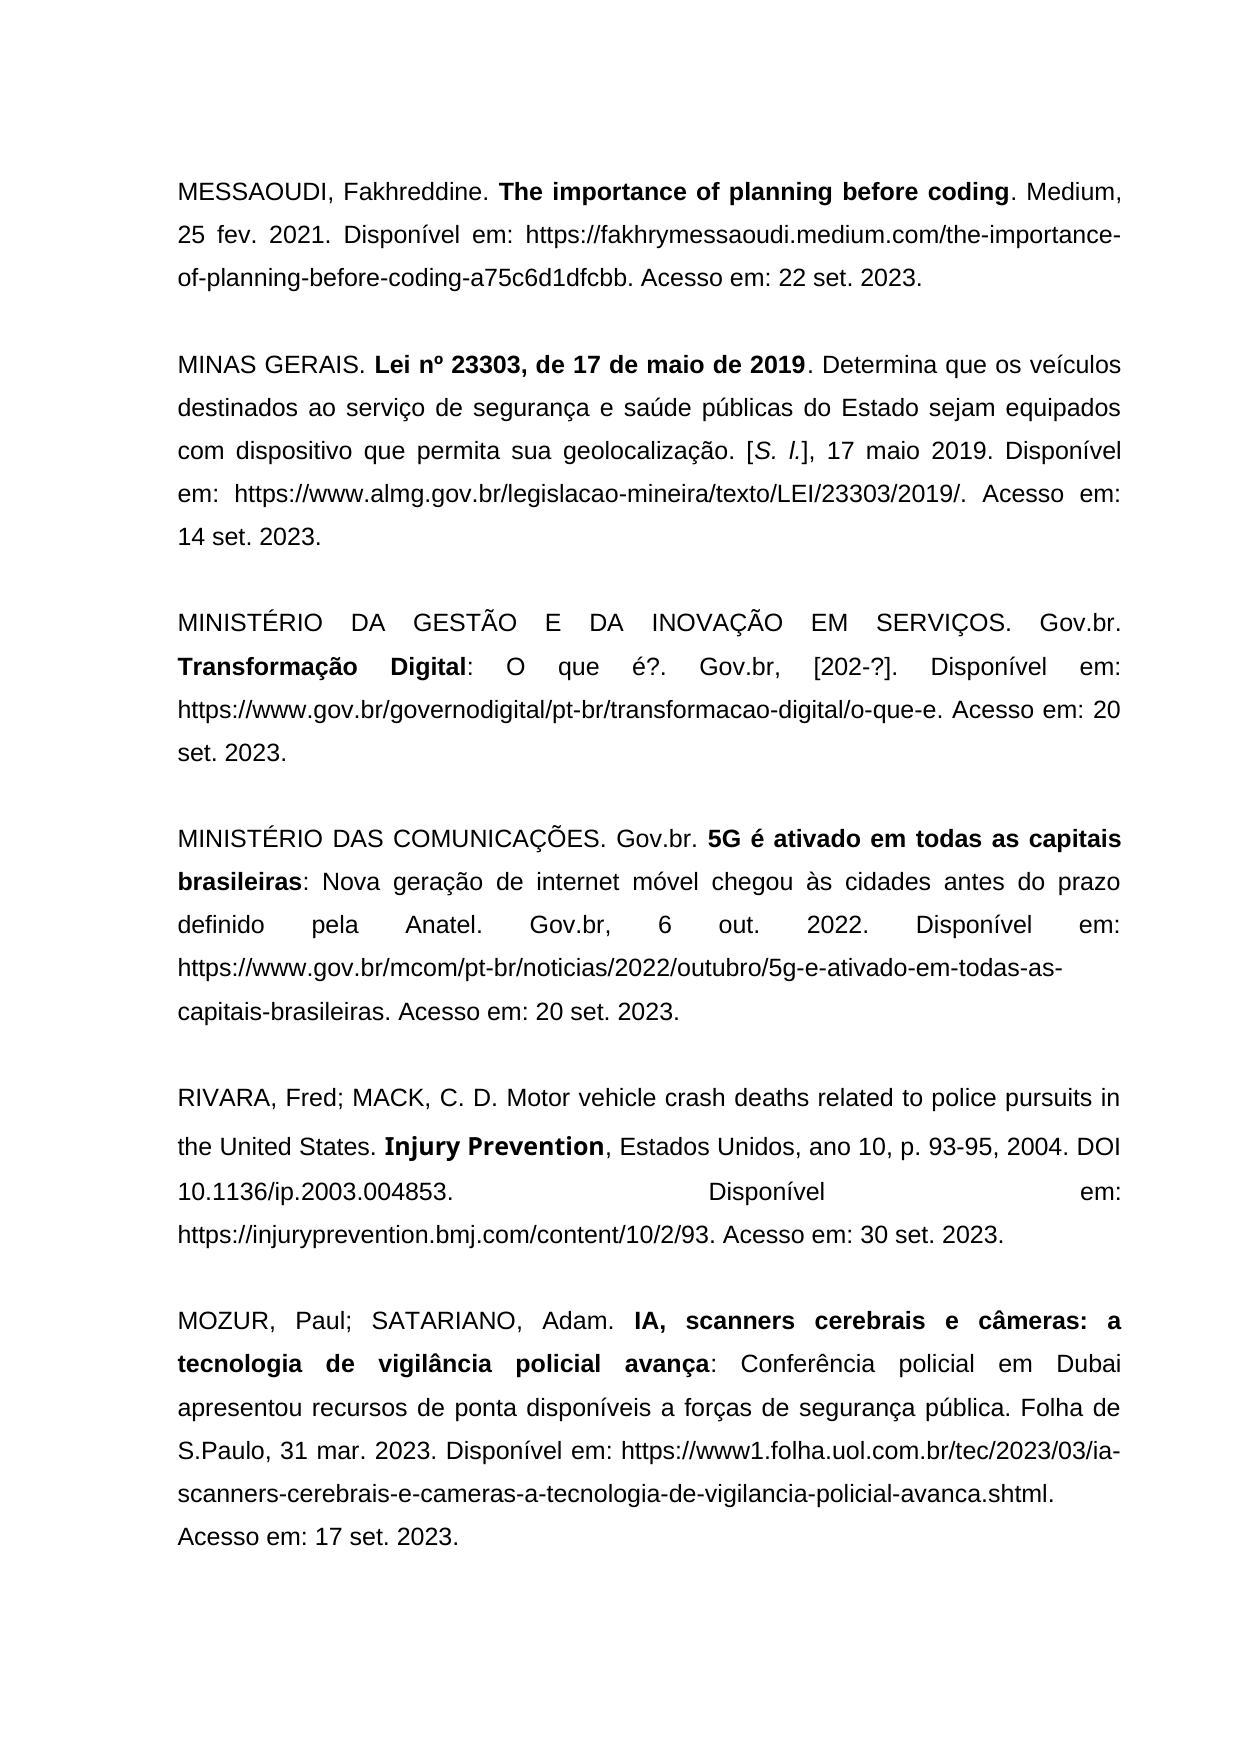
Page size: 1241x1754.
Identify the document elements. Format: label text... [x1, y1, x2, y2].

text MINISTÉRIO DA GESTÃO E DA INOVAÇÃO EM SERVIÇOS. Gov.br. Transformação Digital: O que é?. Gov.br, [202-?]. Disponível em: https://www.gov.br/governodigital/pt-br/transformacao-digital/o-que-e. Acesso em: 20 set. 2023. [177, 608, 1122, 767]
text MINAS GERAIS. Lei nº 23303, de 17 de maio de 2019. Determina que os veículos destinados ao serviço de segurança e saúde públicas do Estado sejam equipados com dispositivo que permita sua geolocalização. [S. l.], 17 maio 2019. Disponível em: https://www.almg.gov.br/legislacao-mineira/texto/LEI/23303/2019/. Acesso em: 14 set. 2023. [177, 350, 1122, 551]
text MINISTÉRIO DAS COMUNICAÇÕES. Gov.br. 5G é ativado em todas as capitais brasileiras: Nova geração de internet móvel chegou às cidades antes do prazo definido pela Anatel. Gov.br, 6 out. 2022. Disponível em: https://www.gov.br/mcom/pt-br/noticias/2022/outubro/5g-e-ativado-em-todas-as-capitais-brasileiras. Acesso em: 20 set. 2023. [177, 824, 1122, 1025]
text RIVARA, Fred; MACK, C. D. Motor vehicle crash deaths related to police pursuits in the United States. Injury Prevention, Estados Unidos, ano 10, p. 93-95, 2004. DOI 10.1136/ip.2003.004853. Disponível em: https://injuryprevention.bmj.com/content/10/2/93. Acesso em: 30 set. 2023. [177, 1083, 1122, 1249]
text MOZUR, Paul; SATARIANO, Adam. IA, scanners cerebrais e câmeras: a tecnologia de vigilância policial avança: Conferência policial em Dubai apresentou recursos de ponta disponíveis a forças de segurança pública. Folha de S.Paulo, 31 mar. 2023. Disponível em: https://www1.folha.uol.com.br/tec/2023/03/ia-scanners-cerebrais-e-cameras-a-tecnologia-de-vigilancia-policial-avanca.shtml. Acesso em: 17 set. 2023. [177, 1306, 1122, 1551]
text MESSAOUDI, Fakhreddine. The importance of planning before coding. Medium, 25 fev. 2021. Disponível em: https://fakhrymessaoudi.medium.com/the-importance-of-planning-before-coding-a75c6d1dfcbb. Acesso em: 22 set. 2023. [177, 177, 1122, 292]
